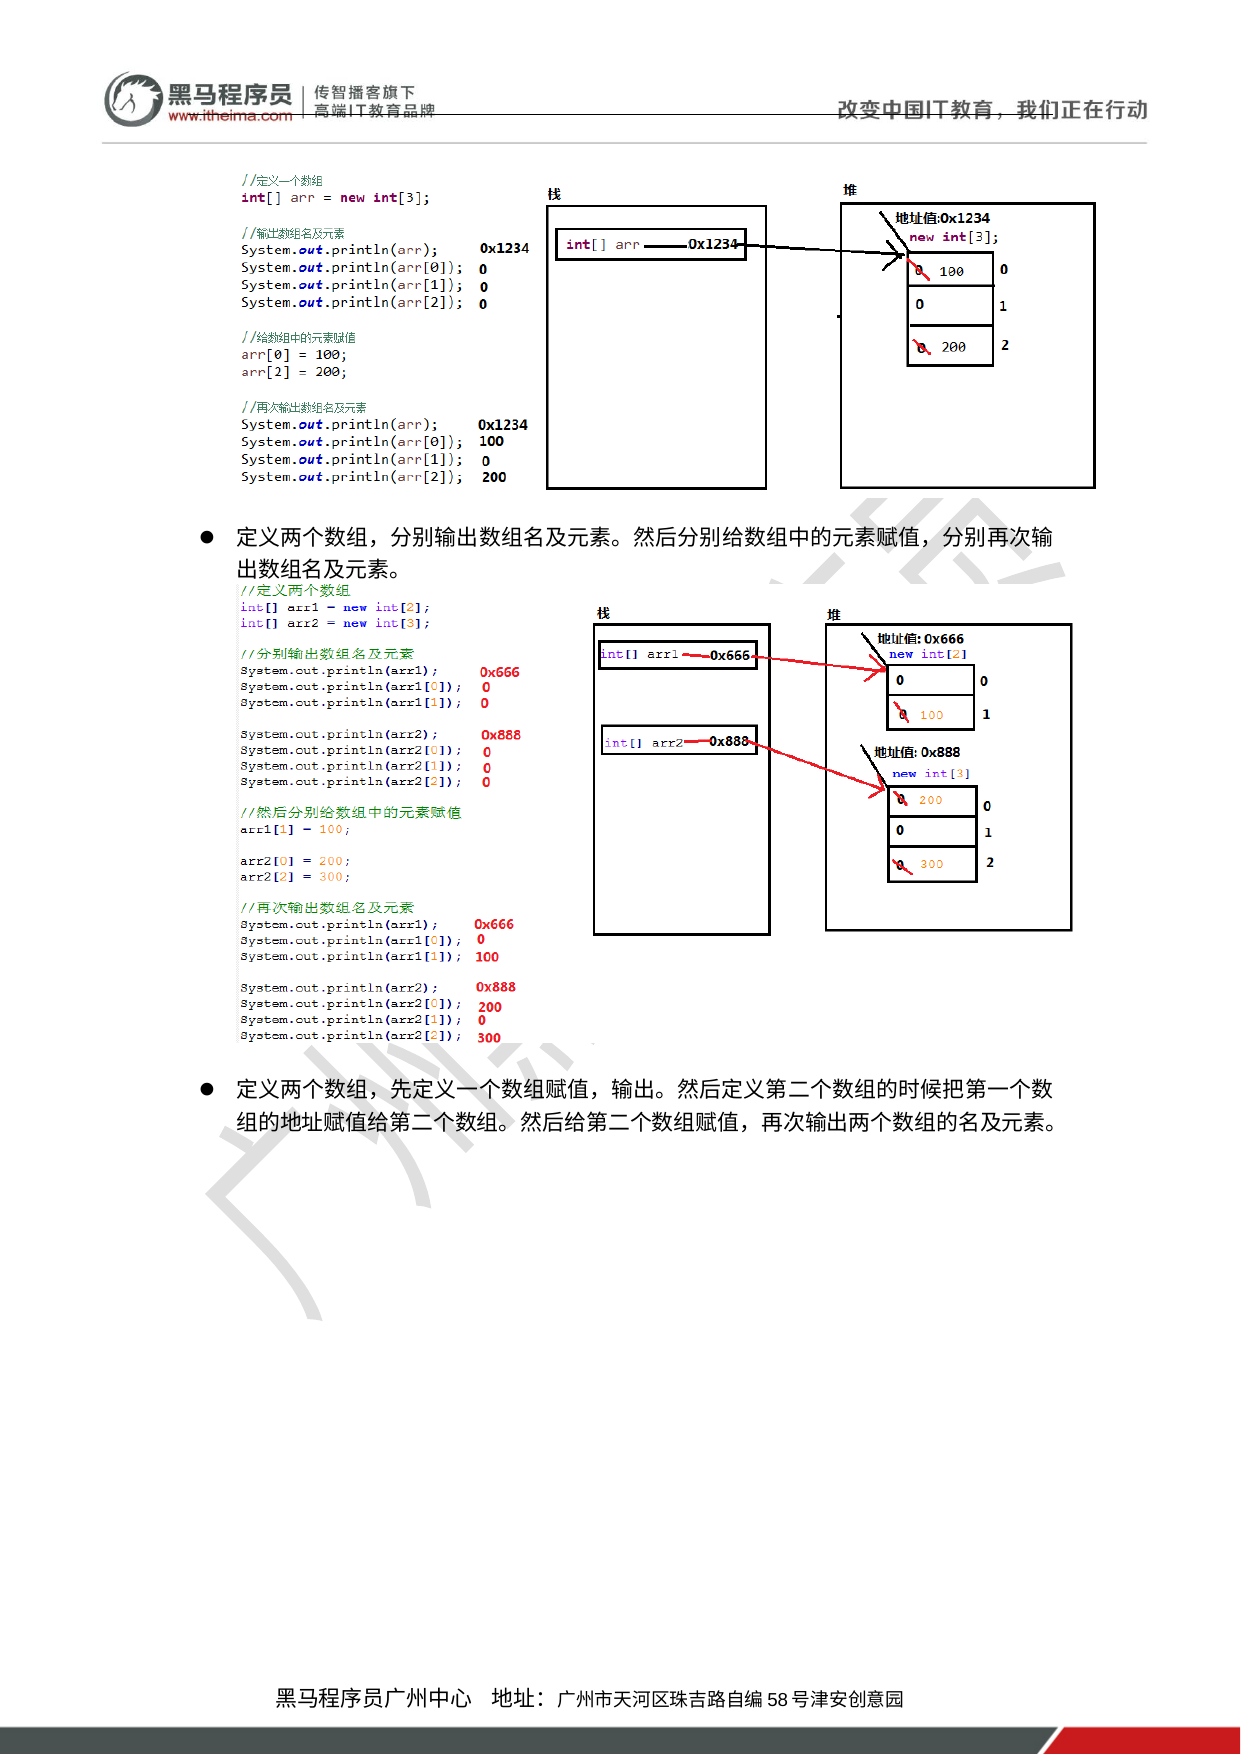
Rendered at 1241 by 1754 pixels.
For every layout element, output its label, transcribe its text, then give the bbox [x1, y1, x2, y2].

picture [0, 0, 1241, 151]
picture [236, 584, 1102, 1043]
picture [236, 162, 1100, 498]
list 定义两个数组，先定义一个数组赋值，输出。然后定义第二个数组的时候把第一个数组的地址赋值给第二个数组。然后给第二个数组赋值，再次输出两个数组的名及元素。 [198, 1072, 1053, 1137]
picture [0, 1668, 1241, 1754]
list 定义两个数组，分别输出数组名及元素。然后分别给数组中的元素赋值，分别再次输出数组名及元素。 [198, 519, 1053, 584]
